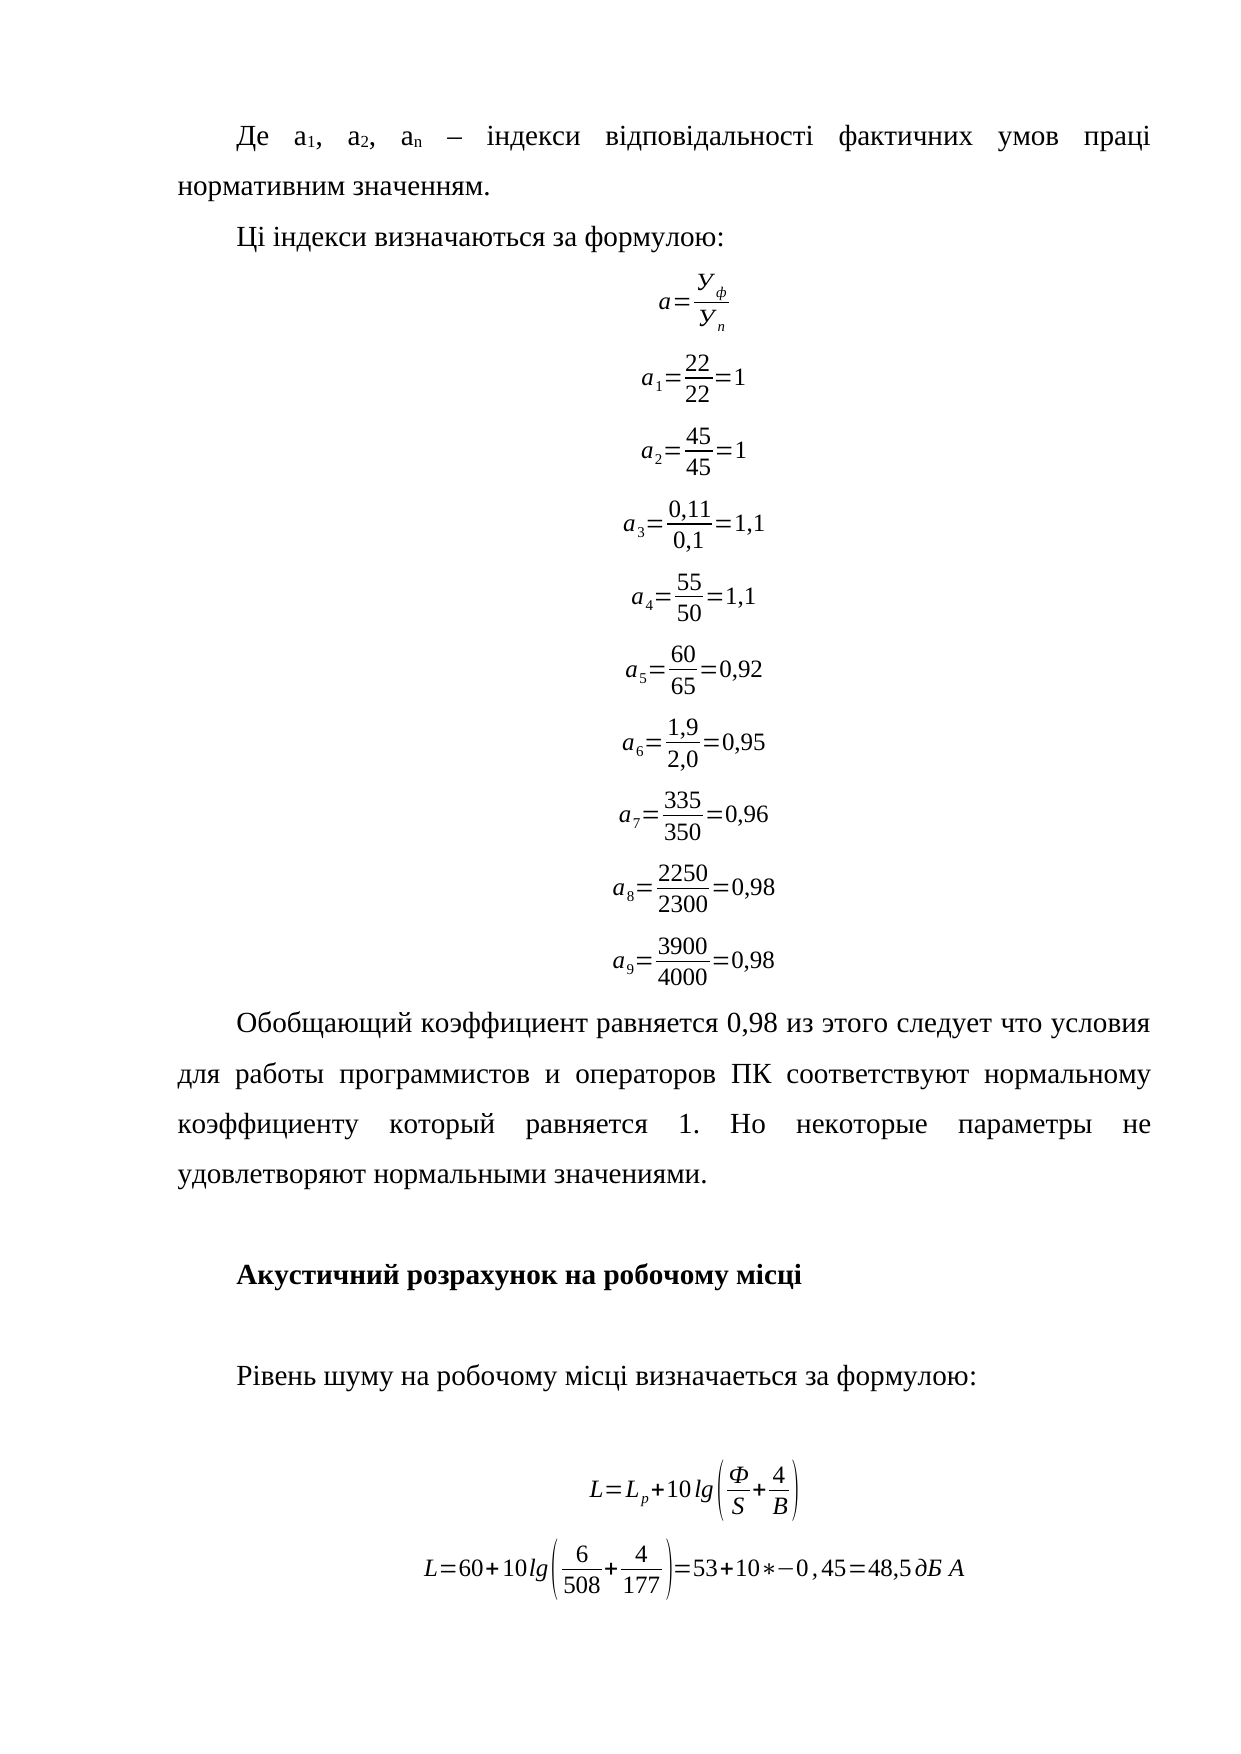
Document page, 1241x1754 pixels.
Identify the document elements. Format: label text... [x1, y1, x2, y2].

text Ці індекси визначаються за формулою: [177, 219, 1152, 252]
text Рівень шуму на робочому місці визначаеться за формулою: [177, 1358, 1152, 1391]
text Акустичний розрахунок на робочому місці [177, 1257, 1152, 1291]
text Обобщающий коэффициент равняется 0,98 из этого следует что условия для работы программистов и операторов ПК соответствуют нормальному коэффициенту который равняется 1. Но некоторые параметры не удовлетворяют нормальными значениями. [177, 1006, 1152, 1190]
text Де а1, а2, аn – індекси відповідальності фактичних умов праці нормативним значенням. [177, 118, 1152, 202]
